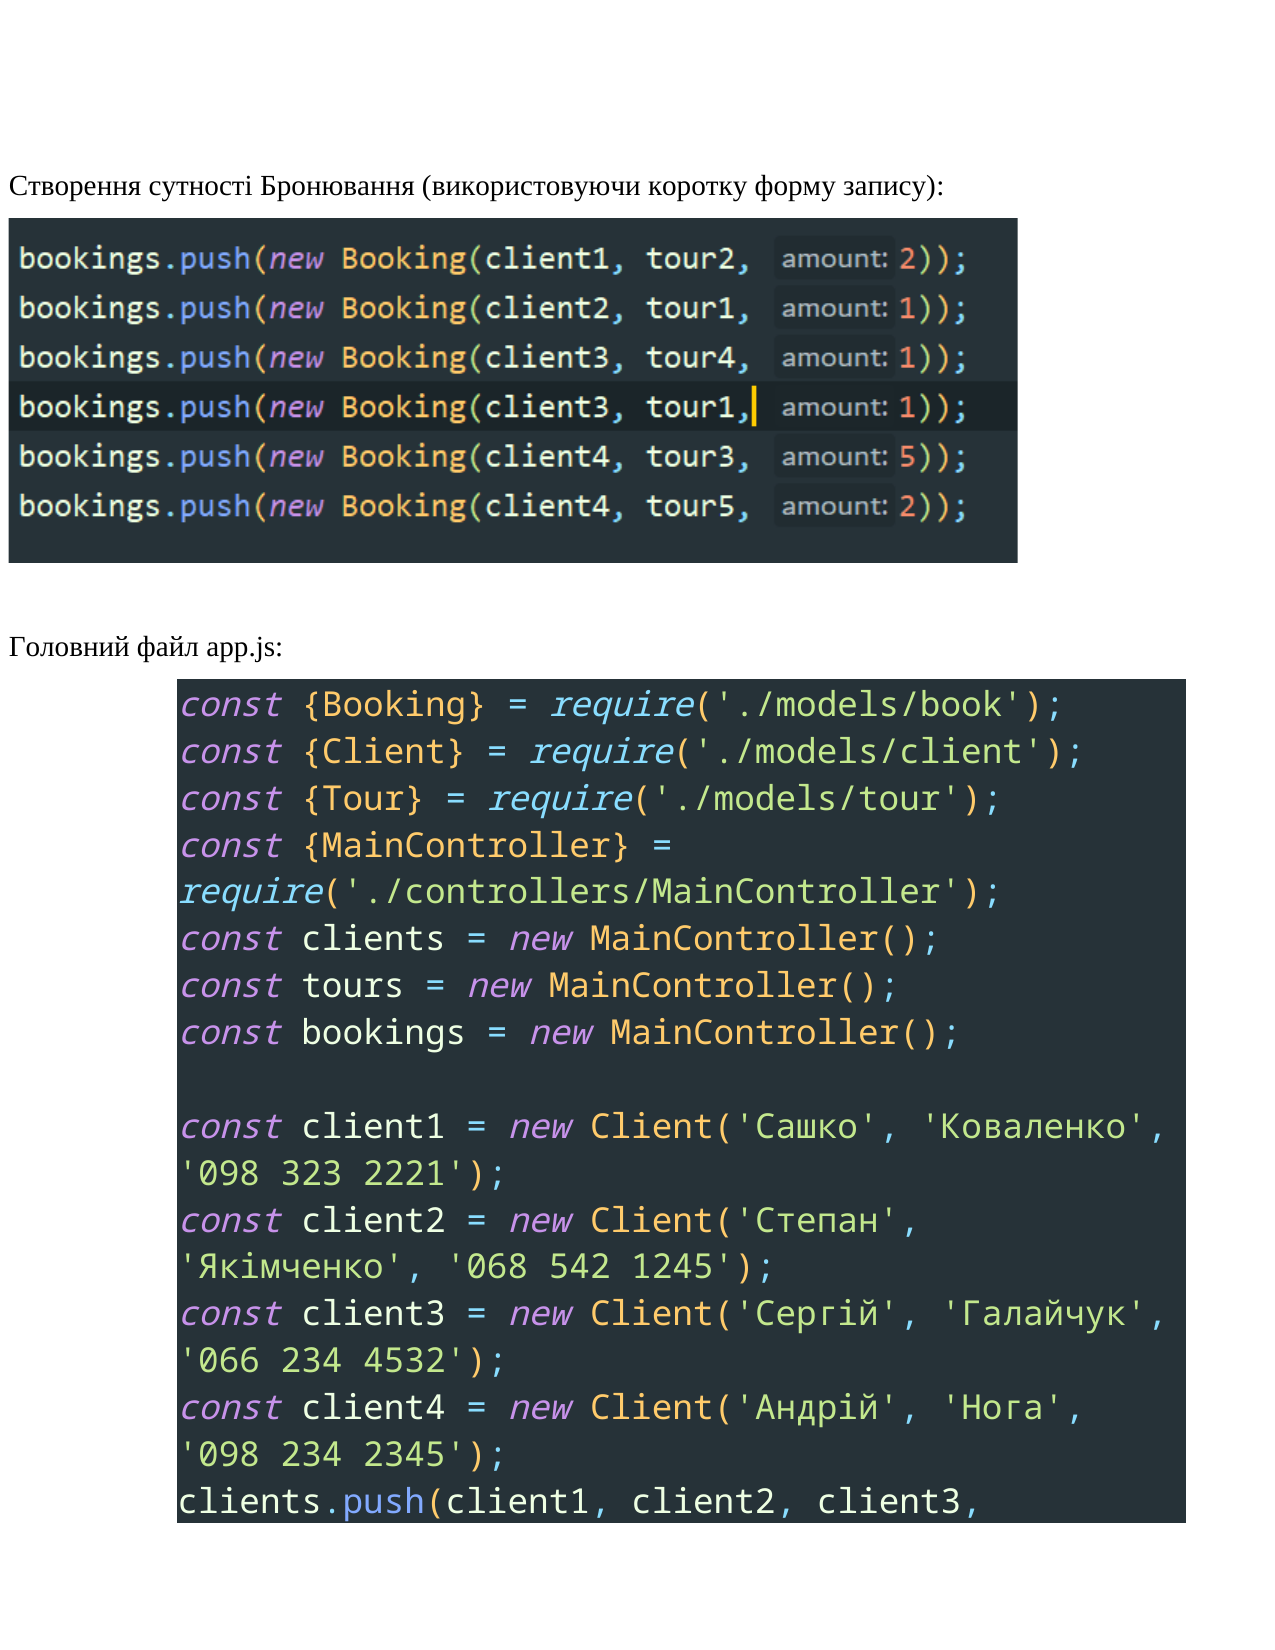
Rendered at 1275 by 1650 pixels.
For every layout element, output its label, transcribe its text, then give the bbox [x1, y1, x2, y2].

text Створення сутності Бронювання (використовуючи коротку форму запису): [8, 168, 1186, 202]
text Головний файл app.js: [8, 629, 1186, 663]
picture [8, 218, 1018, 563]
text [177, 679, 1186, 1523]
